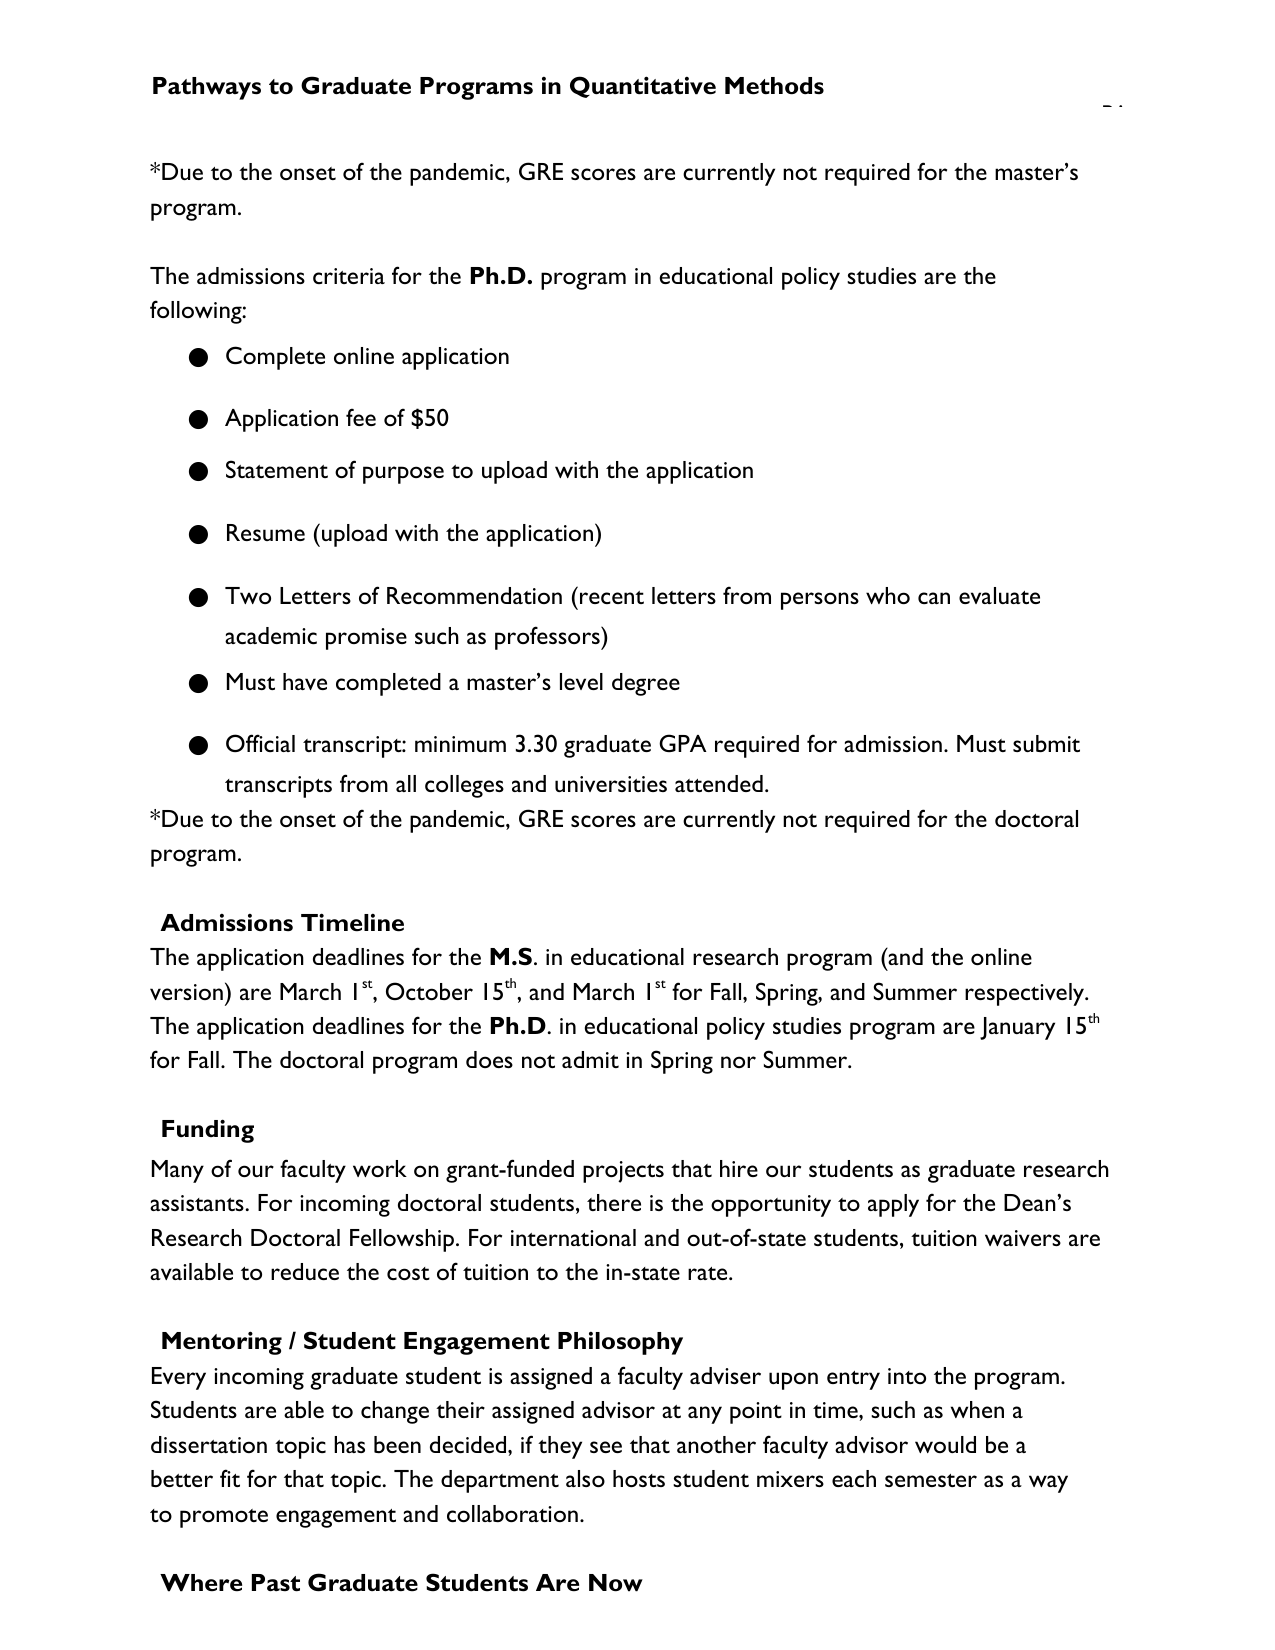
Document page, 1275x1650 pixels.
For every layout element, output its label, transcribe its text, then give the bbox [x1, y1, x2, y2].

text The application deadlines for the M.S. in educational research program (and the online version) are March 1st, October 15th, and March 1st for Fall, Spring, and Summer respectively. The application deadlines for the Ph.D. in educational policy studies program are January 15th for Fall. The doctoral program does not admit in Spring nor Summer. [150, 939, 1118, 1077]
subtitle Mentoring / Student Engagement Philosophy [150, 1324, 1137, 1358]
list Complete online application [187, 327, 1137, 378]
subtitle Funding [150, 1112, 1137, 1146]
text *Due to the onset of the pandemic, GRE scores are currently not required for the master’s [150, 154, 1137, 189]
list Must have completed a master’s level degree [187, 653, 1137, 704]
list Official transcript: minimum 3.30 graduate GPA required for admission. Must submit transcripts from all colleges and universities attended. [187, 716, 1104, 801]
text *Due to the onset of the pandemic, GRE scores are currently not required for the doctoral program. [150, 801, 1127, 870]
subtitle Where Past Graduate Students Are Now [150, 1565, 1137, 1599]
list Two Letters of Recommendation (recent letters from persons who can evaluate academic promise such as professors) [187, 567, 1063, 653]
text Many of our faculty work on grant-funded projects that hire our students as graduate research assistants. For incoming doctoral students, there is the opportunity to apply for the Dean’s Research Doctoral Fellowship. For international and out-of-state students, tuition waivers are available to reduce the cost of tuition to the in-state rate. [150, 1151, 1119, 1289]
list Resume (upload with the application) [187, 504, 1137, 555]
text Every incoming graduate student is assigned a faculty adviser upon entry into the program. Students are able to change their assigned advisor at any point in time, such as when a dissertation topic has been decided, if they see that another faculty advisor would be a better fit for that topic. The department also hosts student mixers each semester as a way to promote engagement and collaboration. [150, 1358, 1097, 1531]
list Statement of purpose to upload with the application [187, 441, 1137, 492]
text The admissions criteria for the Ph.D. program in educational policy studies are the following: [150, 258, 1056, 327]
subtitle Admissions Timeline [150, 905, 1137, 939]
text program. [150, 189, 1137, 224]
list Application fee of $50 [187, 390, 1137, 441]
